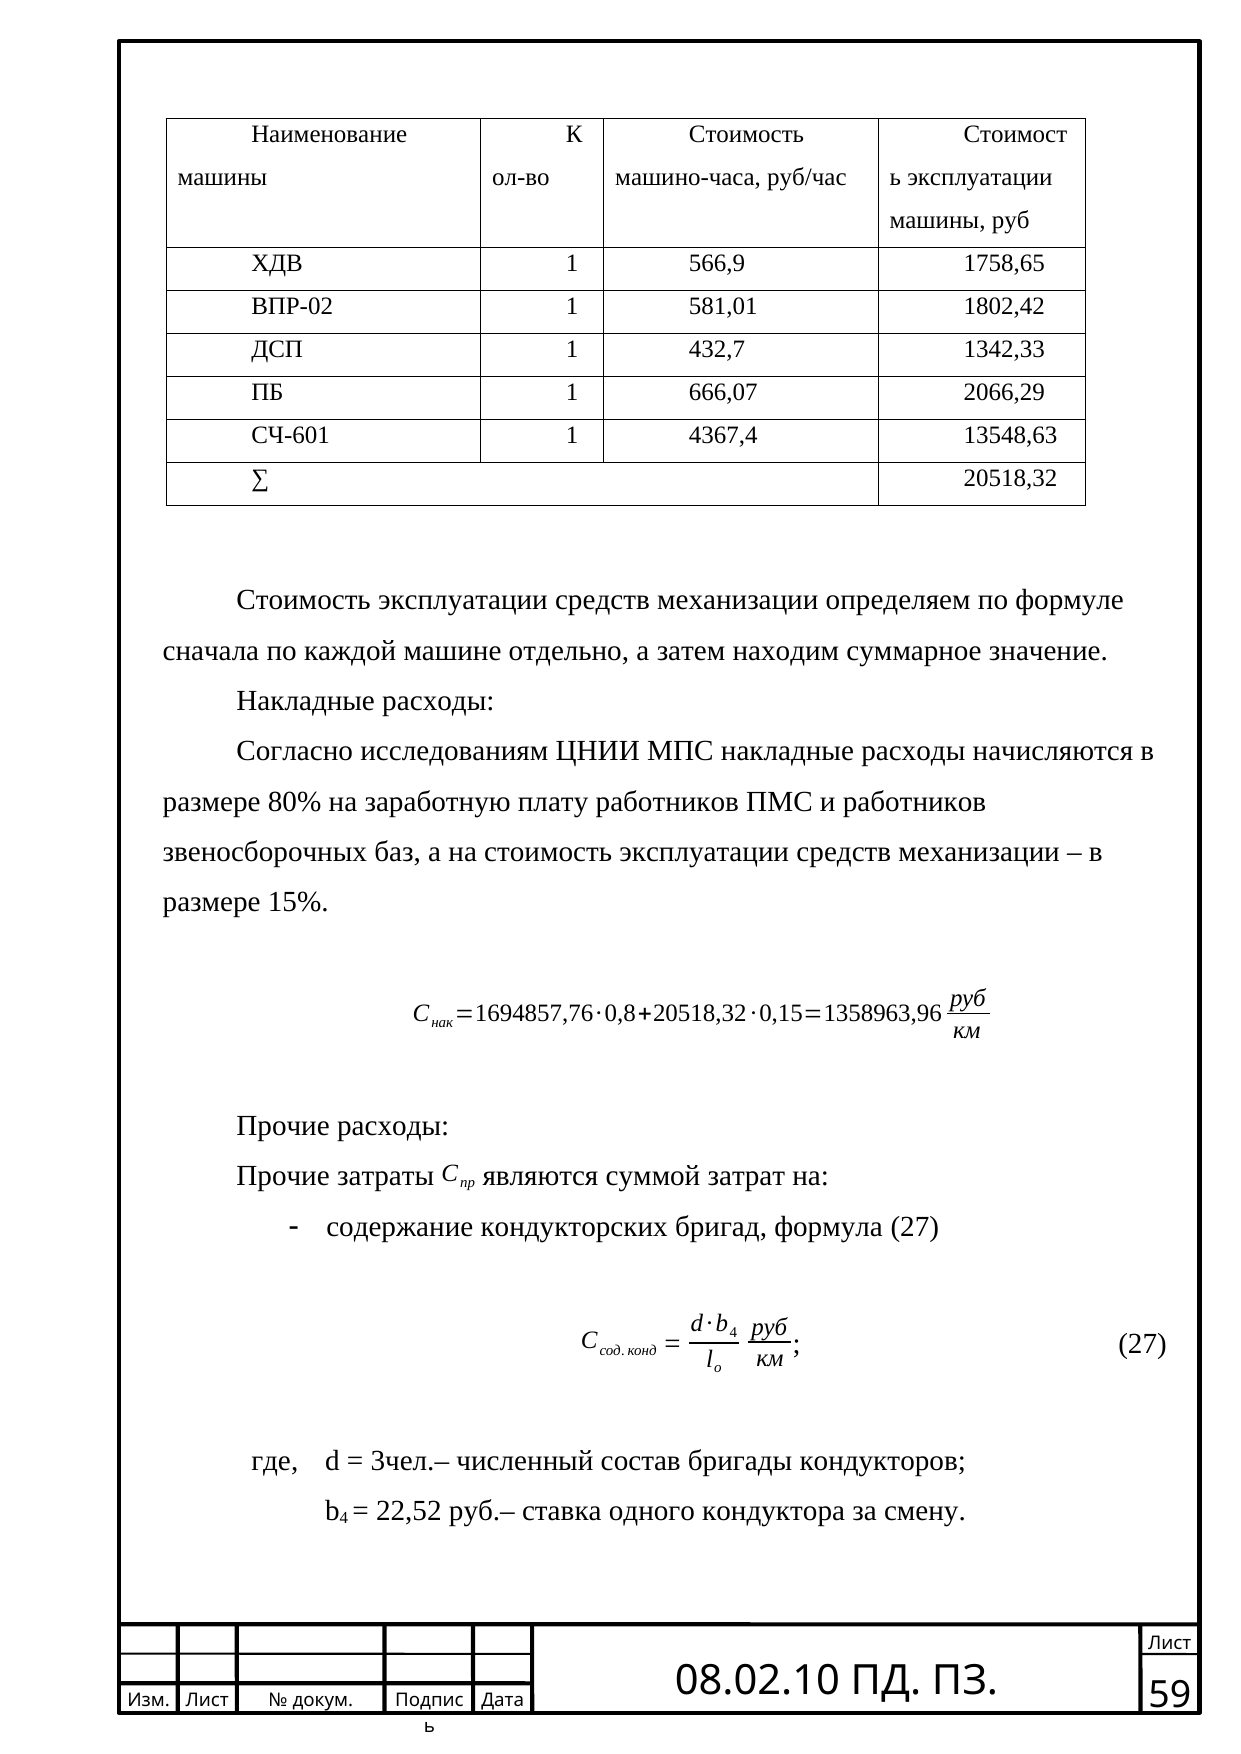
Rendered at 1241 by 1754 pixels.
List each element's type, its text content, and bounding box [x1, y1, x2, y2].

table_cell 13548,63 [879, 420, 1085, 462]
table_cell 4367,4 [604, 420, 878, 462]
table_cell 2066,29 [879, 377, 1085, 419]
text Стоимость эксплуатации средств механизации определяем по формуле сначала по каждой машине отдельно, а затем находим суммарное значение. [162, 582, 1166, 666]
table_header Наименование машины [167, 119, 480, 247]
list содержание кондукторских бригад, формула (27) [288, 1209, 1166, 1242]
table_header Стоимость машино-часа, руб/час [604, 119, 878, 247]
table_cell 1 [481, 377, 603, 419]
table_cell ДСП [167, 334, 480, 376]
table_cell 432,7 [604, 334, 878, 376]
table_cell 20518,32 [879, 463, 1085, 505]
table_cell 1 [481, 248, 603, 290]
table_header Кол-во [481, 119, 603, 247]
table_cell СЧ-601 [167, 420, 480, 462]
text Прочие расходы: [162, 1108, 1166, 1142]
text = ; (27) [162, 1309, 1166, 1376]
table_cell 1758,65 [879, 248, 1085, 290]
table_cell 1 [481, 291, 603, 333]
table_cell 581,01 [604, 291, 878, 333]
table_cell 1 [481, 334, 603, 376]
text Накладные расходы: [162, 683, 1166, 717]
text b4 = 22,52 руб.– ставка одного кондуктора за смену. [251, 1493, 1166, 1527]
text где, d = 3чел.– численный состав бригады кондукторов; [177, 1443, 1166, 1477]
table_cell 1802,42 [879, 291, 1085, 333]
table_cell ХДВ [167, 248, 480, 290]
table_cell 566,9 [604, 248, 878, 290]
table_cell 1342,33 [879, 334, 1085, 376]
text Прочие затраты являются суммой затрат на: [162, 1158, 1166, 1192]
table_cell 666,07 [604, 377, 878, 419]
text Согласно исследованиям ЦНИИ МПС накладные расходы начисляются в размере 80% на заработную плату работников ПМС и работников звеносборочных баз, а на стоимость эксплуатации средств механизации – в размере 15%. [162, 733, 1166, 918]
table_cell ВПР-02 [167, 291, 480, 333]
table_cell ПБ [167, 377, 480, 419]
table_header Стоимость эксплуатации машины, руб [879, 119, 1085, 247]
table_cell 1 [481, 420, 603, 462]
table_cell ∑ [167, 463, 878, 505]
